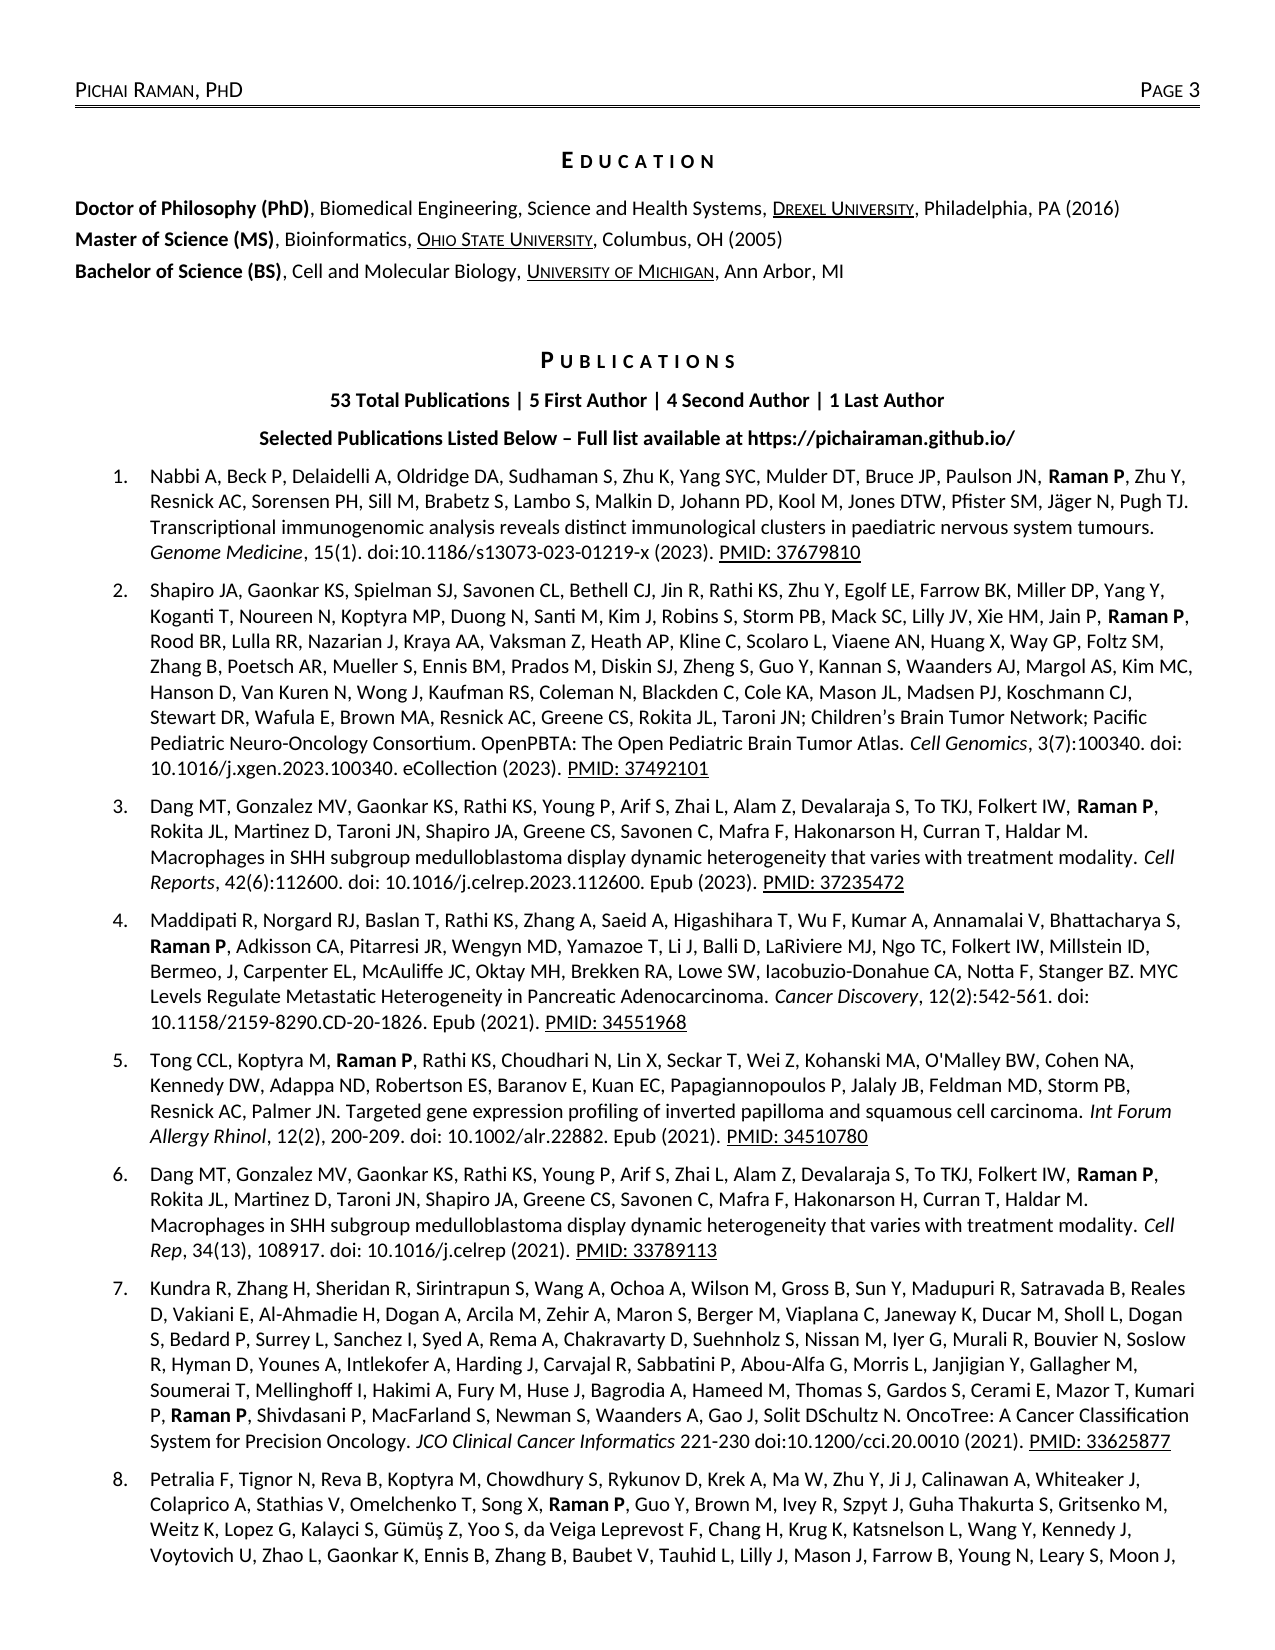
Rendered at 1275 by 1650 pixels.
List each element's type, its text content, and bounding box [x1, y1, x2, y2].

text Selected Publications Listed Below – Full list available at https://pichairaman.github.io/ [75, 425, 1200, 451]
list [112, 1466, 1200, 1567]
list Dang MT, Gonzalez MV, Gaonkar KS, Rathi KS, Young P, Arif S, Zhai L, Alam Z, Devalaraja S, To TKJ, Folkert IW, Raman P, Rokita JL, Martinez D, Taroni JN, Shapiro JA, Greene CS, Savonen C, Mafra F, Hakonarson H, Curran T, Haldar M. Macrophages in SHH subgroup medulloblastoma display dynamic heterogeneity that varies with treatment modality. Cell Reports, 42(6):112600. doi: 10.1016/j.celrep.2023.112600. Epub (2023). PMID: 37235472 [112, 793, 1200, 895]
text Bachelor of Science (BS), Cell and Molecular Biology, University of Michigan, Ann Arbor, MI [75, 258, 1200, 283]
list Dang MT, Gonzalez MV, Gaonkar KS, Rathi KS, Young P, Arif S, Zhai L, Alam Z, Devalaraja S, To TKJ, Folkert IW, Raman P, Rokita JL, Martinez D, Taroni JN, Shapiro JA, Greene CS, Savonen C, Mafra F, Hakonarson H, Curran T, Haldar M. Macrophages in SHH subgroup medulloblastoma display dynamic heterogeneity that varies with treatment modality. Cell Rep, 34(13), 108917. doi: 10.1016/j.celrep (2021). PMID: 33789113 [112, 1161, 1200, 1263]
text Publications [75, 344, 1200, 375]
list Tong CCL, Koptyra M, Raman P, Rathi KS, Choudhari N, Lin X, Seckar T, Wei Z, Kohanski MA, O'Malley BW, Cohen NA, Kennedy DW, Adappa ND, Robertson ES, Baranov E, Kuan EC, Papagiannopoulos P, Jalaly JB, Feldman MD, Storm PB, Resnick AC, Palmer JN. Targeted gene expression profiling of inverted papilloma and squamous cell carcinoma. Int Forum Allergy Rhinol, 12(2), 200-209. doi: 10.1002/alr.22882. Epub (2021). PMID: 34510780 [112, 1047, 1200, 1149]
text Doctor of Philosophy (PhD), Biomedical Engineering, Science and Health Systems, Drexel University, Philadelphia, PA (2016) [75, 195, 1200, 220]
text Master of Science (MS), Bioinformatics, Ohio State University, Columbus, OH (2005) [75, 226, 1200, 252]
list Kundra R, Zhang H, Sheridan R, Sirintrapun S, Wang A, Ochoa A, Wilson M, Gross B, Sun Y, Madupuri R, Satravada B, Reales D, Vakiani E, Al-Ahmadie H, Dogan A, Arcila M, Zehir A, Maron S, Berger M, Viaplana C, Janeway K, Ducar M, Sholl L, Dogan S, Bedard P, Surrey L, Sanchez I, Syed A, Rema A, Chakravarty D, Suehnholz S, Nissan M, Iyer G, Murali R, Bouvier N, Soslow R, Hyman D, Younes A, Intlekofer A, Harding J, Carvajal R, Sabbatini P, Abou-Alfa G, Morris L, Janjigian Y, Gallagher M, Soumerai T, Mellinghoff I, Hakimi A, Fury M, Huse J, Bagrodia A, Hameed M, Thomas S, Gardos S, Cerami E, Mazor T, Kumari P, Raman P, Shivdasani P, MacFarland S, Newman S, Waanders A, Gao J, Solit DSchultz N. OncoTree: A Cancer Classification System for Precision Oncology. JCO Clinical Cancer Informatics 221-230 doi:10.1200/cci.20.0010 (2021). PMID: 33625877 [112, 1275, 1200, 1453]
text Education [75, 144, 1200, 174]
list Shapiro JA, Gaonkar KS, Spielman SJ, Savonen CL, Bethell CJ, Jin R, Rathi KS, Zhu Y, Egolf LE, Farrow BK, Miller DP, Yang Y, Koganti T, Noureen N, Koptyra MP, Duong N, Santi M, Kim J, Robins S, Storm PB, Mack SC, Lilly JV, Xie HM, Jain P, Raman P, Rood BR, Lulla RR, Nazarian J, Kraya AA, Vaksman Z, Heath AP, Kline C, Scolaro L, Viaene AN, Huang X, Way GP, Foltz SM, Zhang B, Poetsch AR, Mueller S, Ennis BM, Prados M, Diskin SJ, Zheng S, Guo Y, Kannan S, Waanders AJ, Margol AS, Kim MC, Hanson D, Van Kuren N, Wong J, Kaufman RS, Coleman N, Blackden C, Cole KA, Mason JL, Madsen PJ, Koschmann CJ, Stewart DR, Wafula E, Brown MA, Resnick AC, Greene CS, Rokita JL, Taroni JN; Children’s Brain Tumor Network; Pacific Pediatric Neuro-Oncology Consortium. OpenPBTA: The Open Pediatric Brain Tumor Atlas. Cell Genomics, 3(7):100340. doi: 10.1016/j.xgen.2023.100340. eCollection (2023). PMID: 37492101 [112, 577, 1200, 781]
text 53 Total Publications | 5 First Author | 4 Second Author | 1 Last Author [75, 387, 1200, 413]
list Nabbi A, Beck P, Delaidelli A, Oldridge DA, Sudhaman S, Zhu K, Yang SYC, Mulder DT, Bruce JP, Paulson JN, Raman P, Zhu Y, Resnick AC, Sorensen PH, Sill M, Brabetz S, Lambo S, Malkin D, Johann PD, Kool M, Jones DTW, Pfister SM, Jäger N, Pugh TJ. Transcriptional immunogenomic analysis reveals distinct immunological clusters in paediatric nervous system tumours. Genome Medicine, 15(1). doi:10.1186/s13073-023-01219-x (2023). PMID: 37679810 [112, 463, 1200, 565]
list Maddipati R, Norgard RJ, Baslan T, Rathi KS, Zhang A, Saeid A, Higashihara T, Wu F, Kumar A, Annamalai V, Bhattacharya S, Raman P, Adkisson CA, Pitarresi JR, Wengyn MD, Yamazoe T, Li J, Balli D, LaRiviere MJ, Ngo TC, Folkert IW, Millstein ID, Bermeo, J, Carpenter EL, McAuliffe JC, Oktay MH, Brekken RA, Lowe SW, Iacobuzio-Donahue CA, Notta F, Stanger BZ. MYC Levels Regulate Metastatic Heterogeneity in Pancreatic Adenocarcinoma. Cancer Discovery, 12(2):542-561. doi: 10.1158/2159-8290.CD-20-1826. Epub (2021). PMID: 34551968 [112, 907, 1200, 1034]
